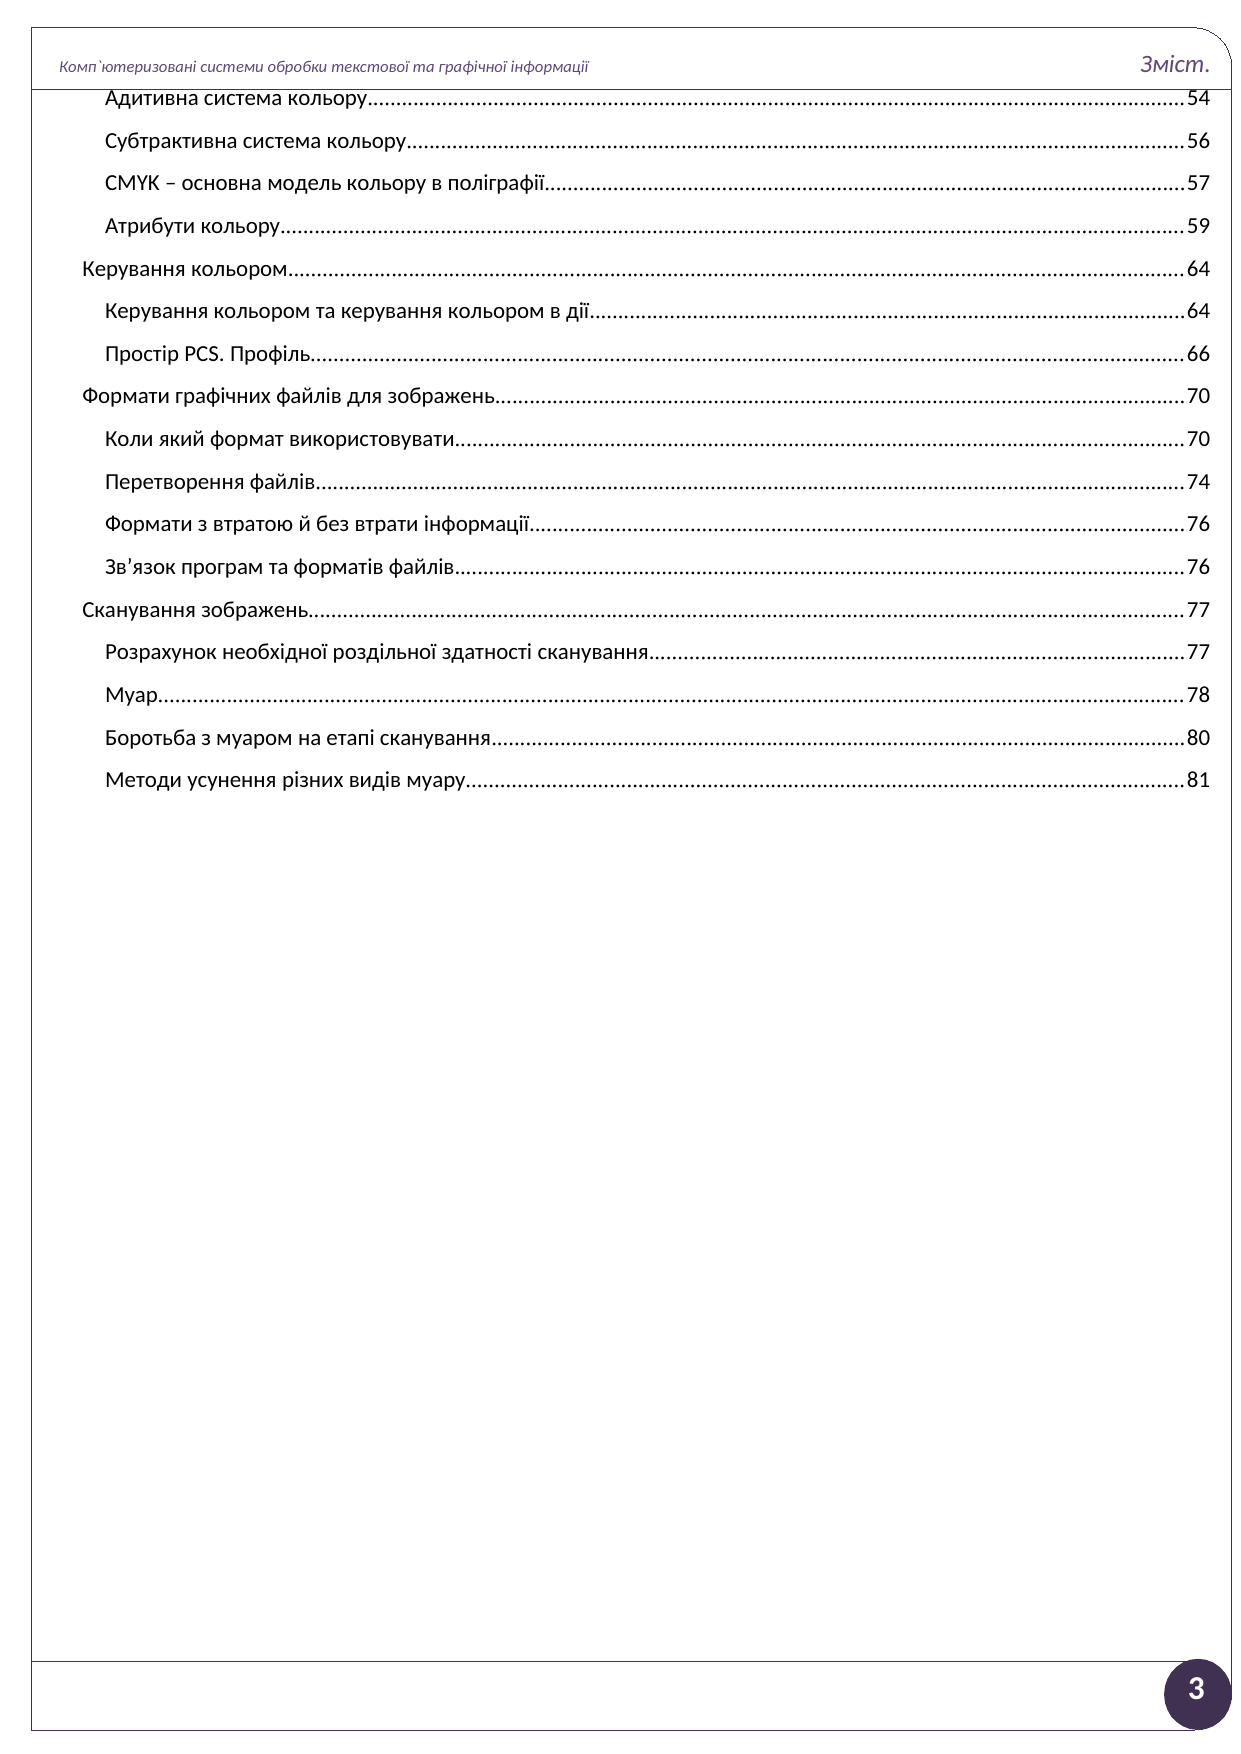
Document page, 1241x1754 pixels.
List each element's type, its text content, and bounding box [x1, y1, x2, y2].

text 3 [59, 1667, 1234, 1708]
